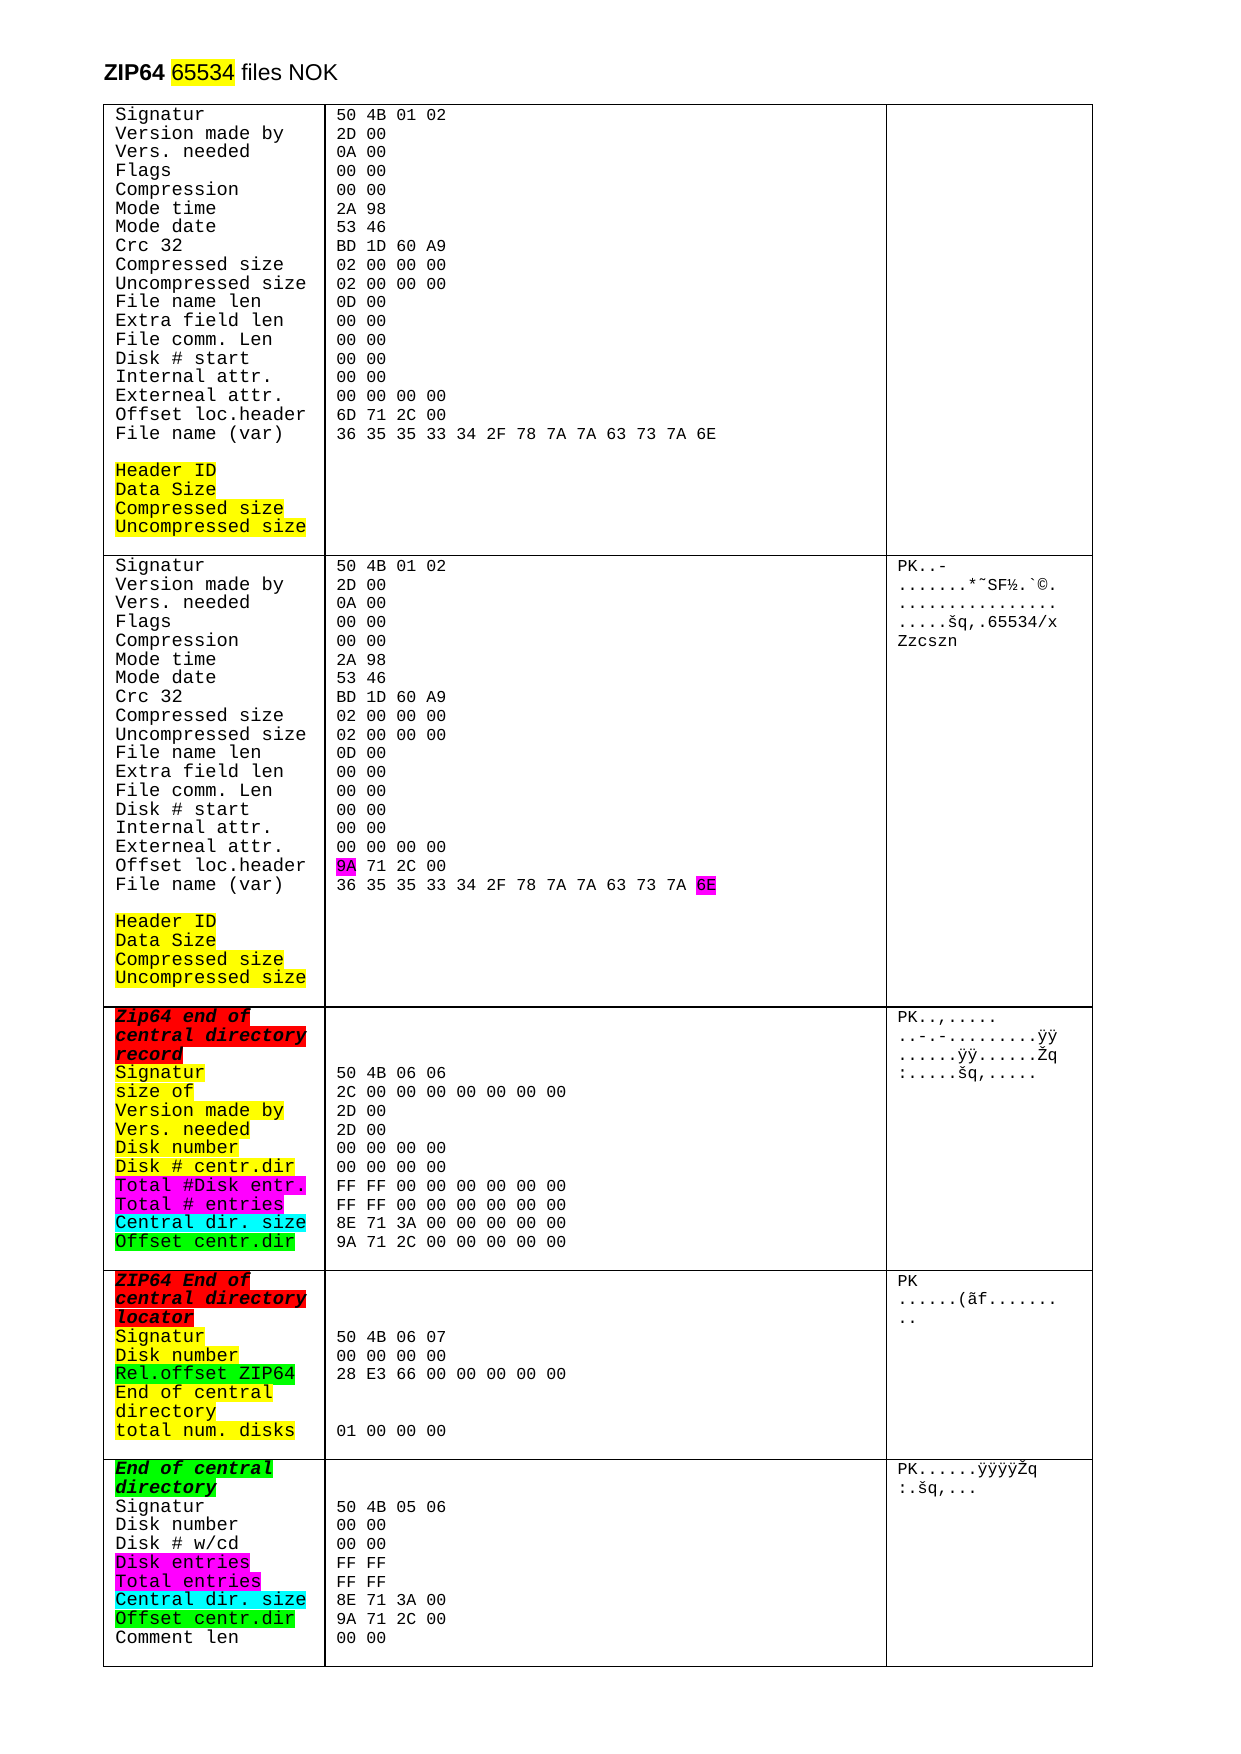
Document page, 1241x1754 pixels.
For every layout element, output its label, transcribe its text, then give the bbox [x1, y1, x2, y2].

table_cell PK......ÿÿÿÿŽq :.šq,... [887, 1460, 1092, 1666]
table_cell Zip64 end of central directory record Signatur size of Version made by Vers. needed Disk number Disk # centr.dir Total #Disk entr. Total # entries Central dir. size Offset centr.dir [104, 1008, 324, 1270]
table_cell PK..- .......*˜SF½.`©. ................ .....šq,.65534/x Zzcszn [887, 556, 1092, 1006]
table_cell 50 4B 05 06 00 00 00 00 FF FF FF FF 8E 71 3A 00 9A 71 2C 00 00 00 [326, 1460, 886, 1666]
table_header 50 4B 01 02 2D 00 0A 00 00 00 00 00 2A 98 53 46 BD 1D 60 A9 02 00 00 00 02 00 00 00 0D 00 00 00 00 00 00 00 00 00 00 00 00 00 6D 71 2C 00 36 35 35 33 34 2F 78 7A 7A 63 73 7A 6E [326, 105, 886, 555]
table_cell End of central directory Signatur Disk number Disk # w/cd Disk entries Total entries Central dir. size Offset centr.dir Comment len [104, 1460, 324, 1666]
table_header [887, 105, 1092, 555]
table_cell ZIP64 End of central directory locator Signatur Disk number Rel.offset ZIP64 End of central directory total num. disks [104, 1271, 324, 1458]
table_cell 50 4B 01 02 2D 00 0A 00 00 00 00 00 2A 98 53 46 BD 1D 60 A9 02 00 00 00 02 00 00 00 0D 00 00 00 00 00 00 00 00 00 00 00 00 00 9A 71 2C 00 36 35 35 33 34 2F 78 7A 7A 63 73 7A 6E [326, 556, 886, 1006]
table_cell Signatur Version made by Vers. needed Flags Compression Mode time Mode date Crc 32 Compressed size Uncompressed size File name len Extra field len File comm. Len Disk # start Internal attr. Externeal attr. Offset loc.header File name (var) Header ID Data Size Compressed size Uncompressed size [104, 556, 324, 1006]
table_cell PK..,..... ..-.-.........ÿÿ ......ÿÿ......Žq :.....šq,..... [887, 1008, 1092, 1270]
table_cell 50 4B 06 07 00 00 00 00 28 E3 66 00 00 00 00 00 01 00 00 00 [326, 1271, 886, 1458]
table_header Signatur Version made by Vers. needed Flags Compression Mode time Mode date Crc 32 Compressed size Uncompressed size File name len Extra field len File comm. Len Disk # start Internal attr. Externeal attr. Offset loc.header File name (var) Header ID Data Size Compressed size Uncompressed size [104, 105, 324, 555]
table_cell PK ......(ãf....... .. [887, 1271, 1092, 1458]
table_cell 50 4B 06 06 2C 00 00 00 00 00 00 00 2D 00 2D 00 00 00 00 00 00 00 00 00 FF FF 00 00 00 00 00 00 FF FF 00 00 00 00 00 00 8E 71 3A 00 00 00 00 00 9A 71 2C 00 00 00 00 00 [326, 1008, 886, 1270]
text ZIP64 65534 files NOK [103, 59, 171, 86]
text ZIP64 65534 files NOK [235, 59, 1152, 86]
